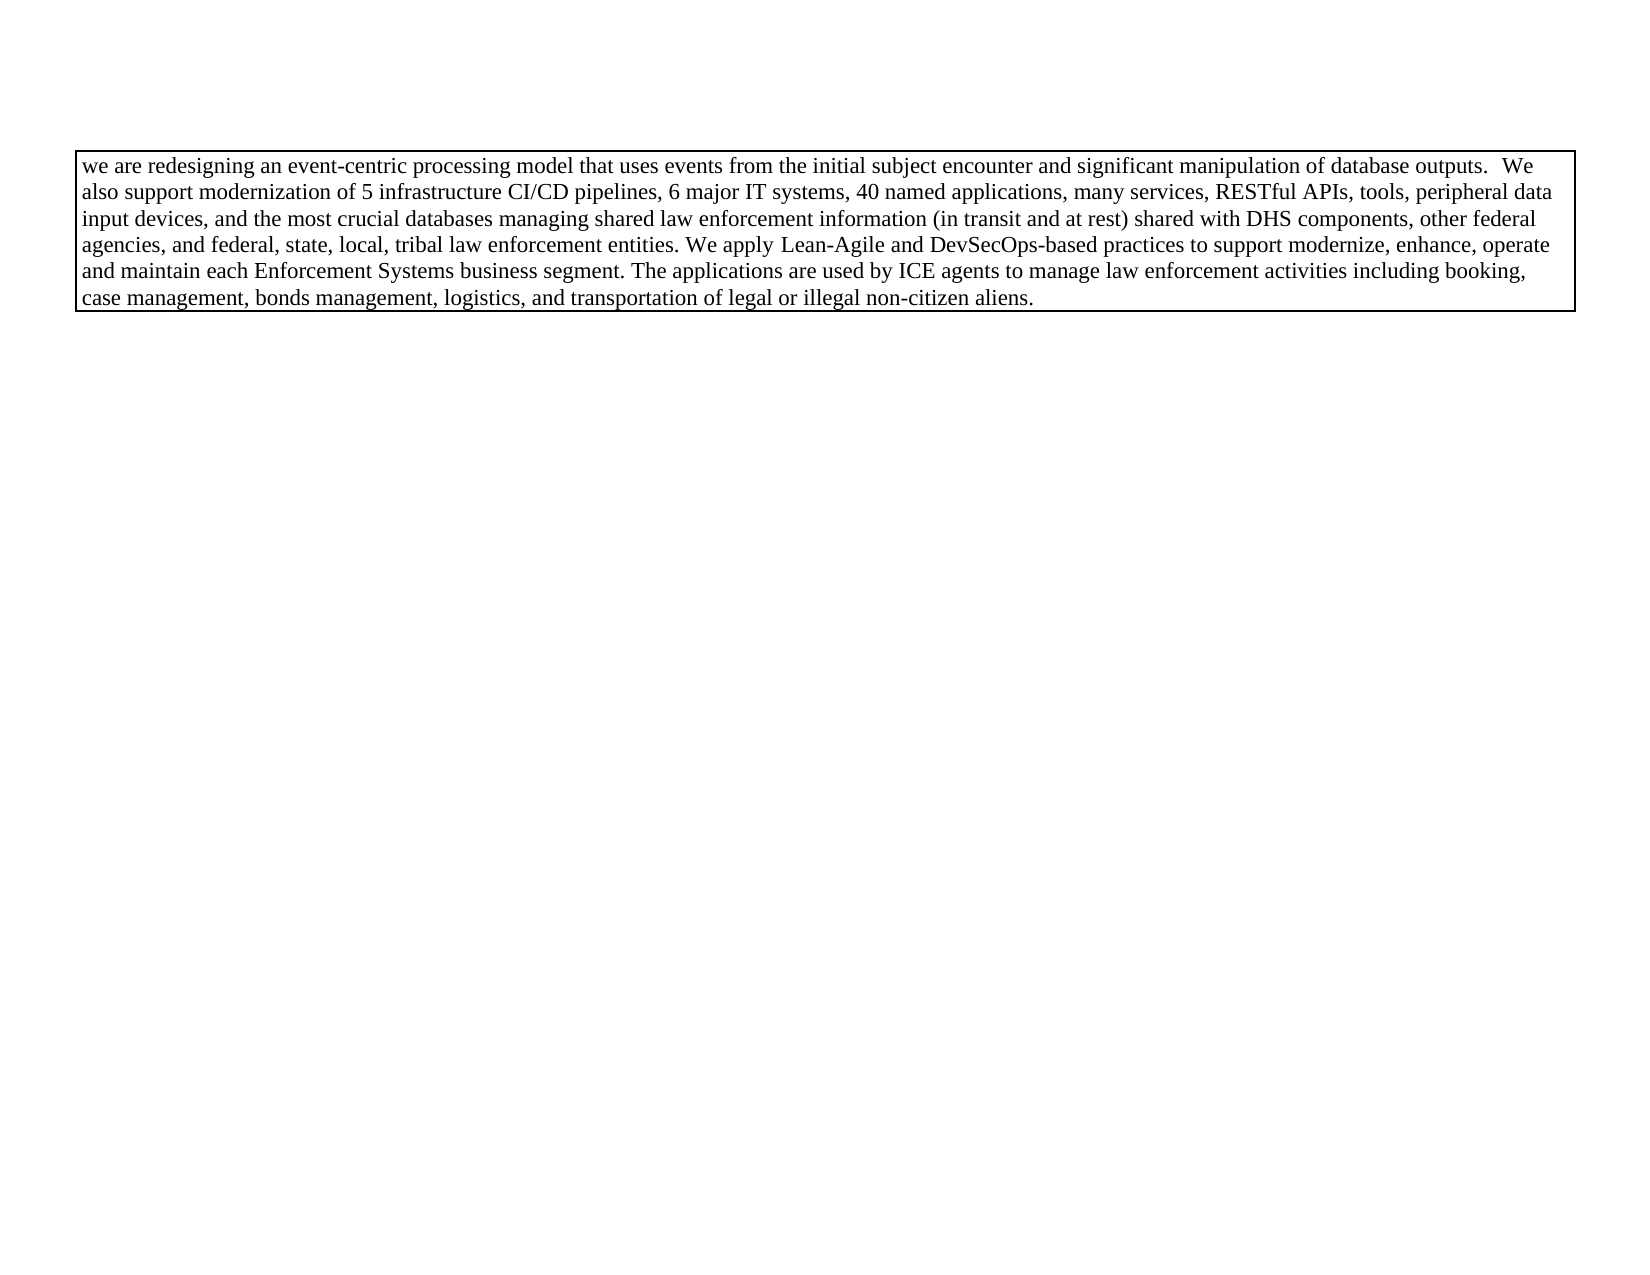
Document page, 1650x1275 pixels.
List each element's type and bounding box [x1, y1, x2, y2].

table_cell [77, 152, 1574, 310]
